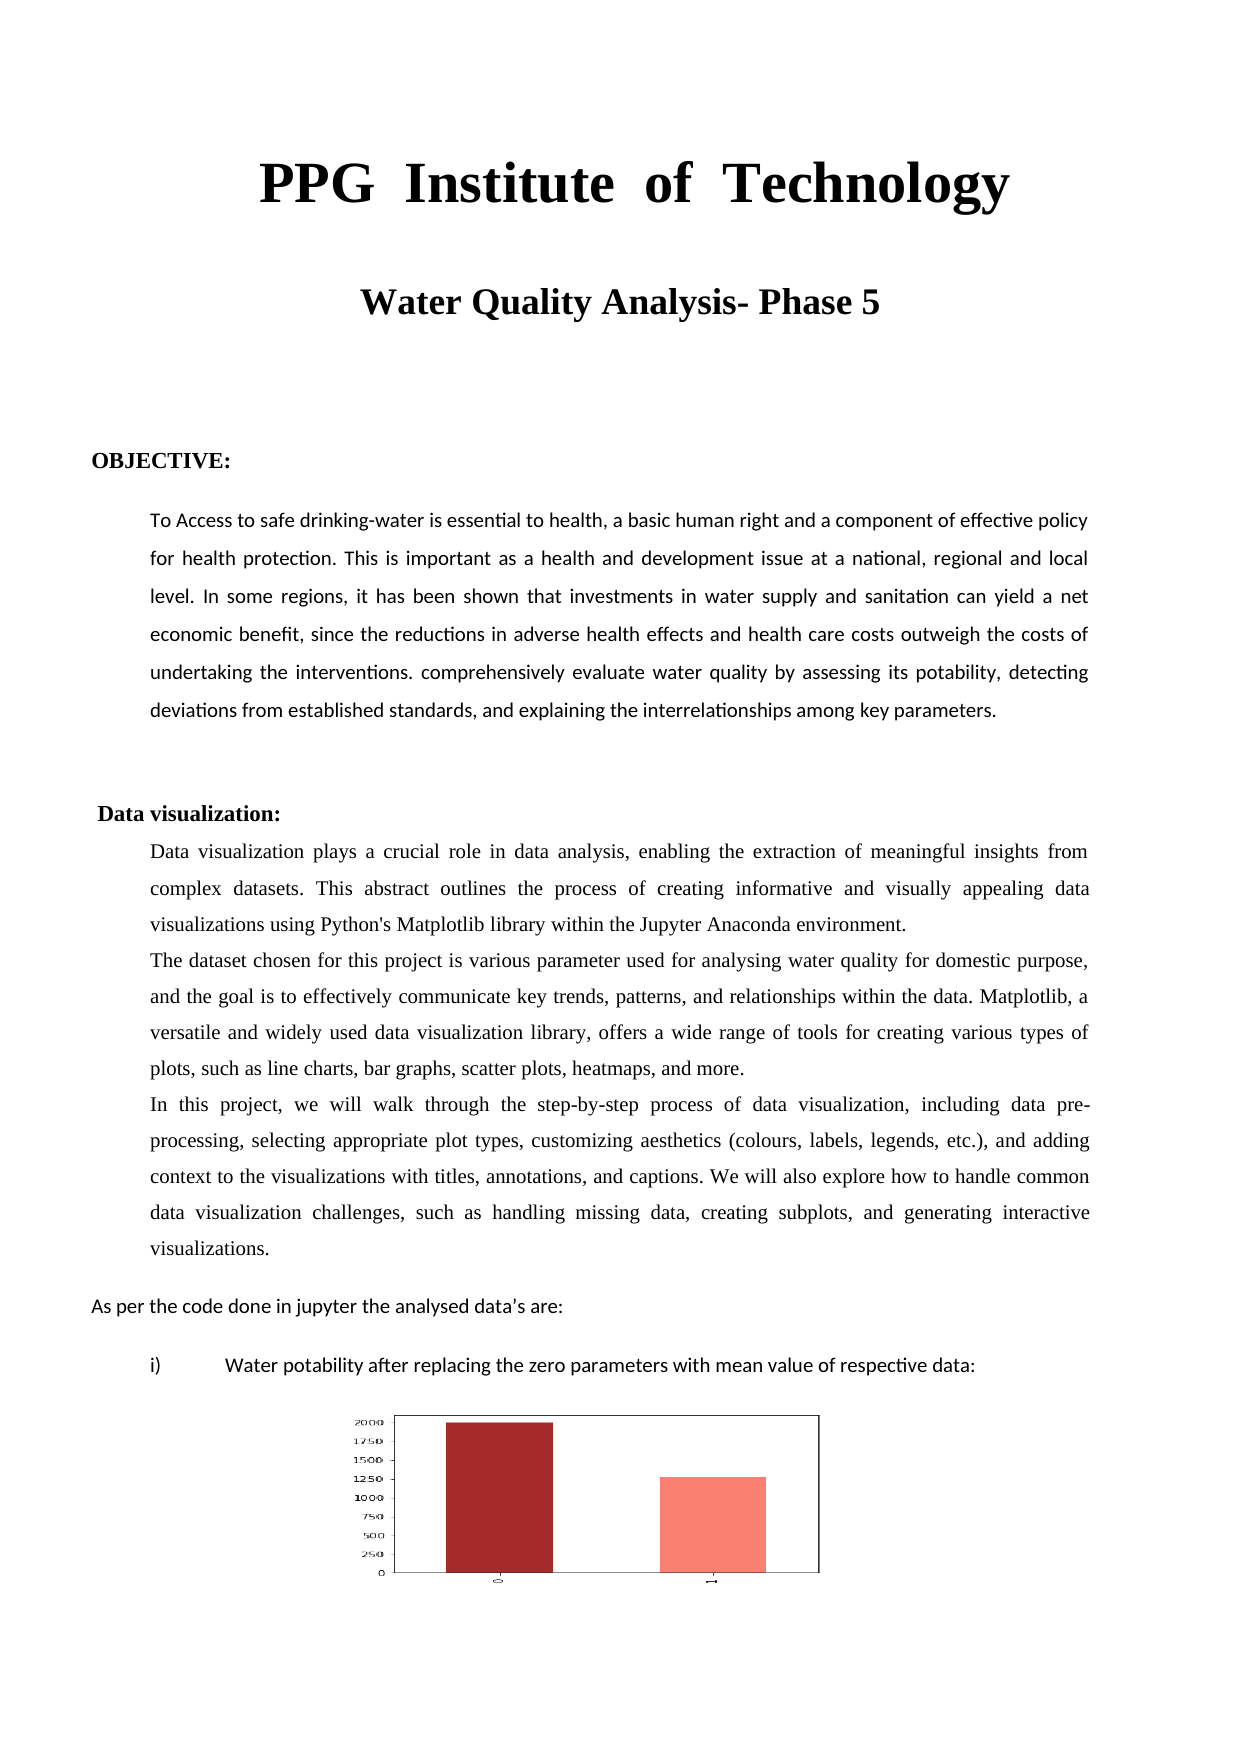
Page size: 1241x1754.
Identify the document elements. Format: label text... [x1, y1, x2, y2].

text To Access to safe drinking-water is essential to health, a basic human right and a component of effective policy for health protection. This is important as a health and development issue at a national, regional and local level. In some regions, it has been shown that investments in water supply and sanitation can yield a net economic benefit, since the reductions in adverse health effects and health care costs outweigh the costs of undertaking the interventions. comprehensively evaluate water quality by assessing its potability, detecting deviations from established standards, and explaining the interrelationships among key parameters. [150, 507, 1091, 723]
title PPG Institute of Technology [79, 148, 1060, 215]
text As per the code done in jupyter the analysed data’s are: [91, 1293, 1119, 1318]
list Water potability after replacing the zero parameters with mean value of respective data: [150, 1352, 1119, 1377]
picture [354, 1415, 820, 1583]
text Data visualization: [97, 800, 1119, 826]
text Data visualization plays a crucial role in data analysis, enabling the extraction of meaningful insights from complex datasets. This abstract outlines the process of creating informative and visually appealing data visualizations using Python's Matplotlib library within the Jupyter Anaconda environment. [150, 839, 1089, 936]
text In this project, we will walk through the step-by-step process of data visualization, including data pre- processing, selecting appropriate plot types, customizing aesthetics (colours, labels, legends, etc.), and adding context to the visualizations with titles, annotations, and captions. We will also explore how to handle common data visualization challenges, such as handling missing data, creating subplots, and generating interactive visualizations. [150, 1092, 1091, 1260]
title Water Quality Analysis- Phase 5 [180, 280, 1060, 323]
text The dataset chosen for this project is various parameter used for analysing water quality for domestic purpose, and the goal is to effectively communicate key trends, patterns, and relationships within the data. Matplotlib, a versatile and widely used data visualization library, offers a wide range of tools for creating various types of plots, such as line charts, bar graphs, scatter plots, heatmaps, and more. [150, 947, 1091, 1080]
text OBJECTIVE: [91, 447, 1119, 473]
